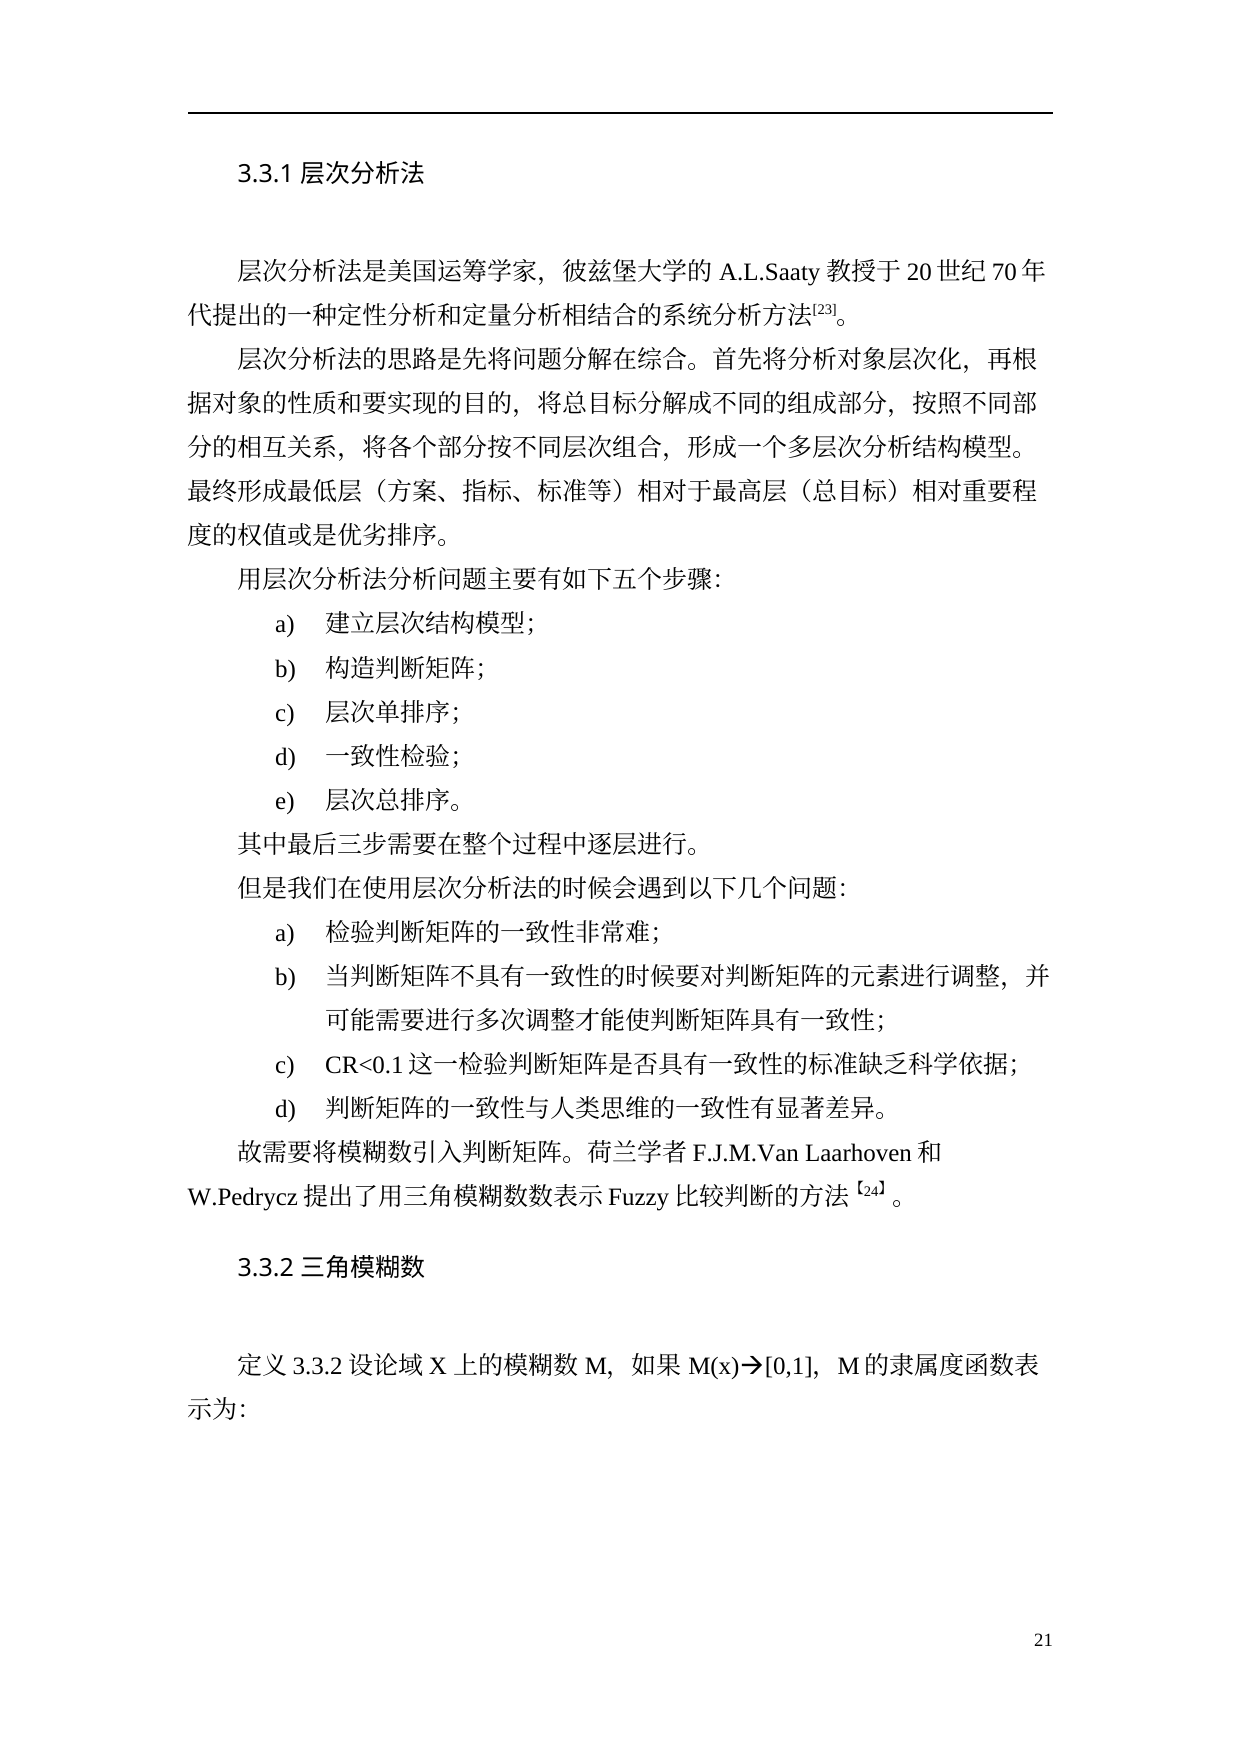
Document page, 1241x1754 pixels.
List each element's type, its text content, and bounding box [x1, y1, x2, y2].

text 定义3.3.2 设论域X 上的模糊数 M，如果 M(x)[0,1]，M的隶属度函数表示为： [187, 1342, 1053, 1430]
list 检验判断矩阵的一致性非常难； [275, 908, 1053, 953]
text 但是我们在使用层次分析法的时候会遇到以下几个问题： [187, 864, 1053, 908]
list 当判断矩阵不具有一致性的时候要对判断矩阵的元素进行调整，并可能需要进行多次调整才能使判断矩阵具有一致性； [275, 953, 1053, 1041]
text 层次分析法是美国运筹学家，彼兹堡大学的 A.L.Saaty 教授于20世纪70年代提出的一种定性分析和定量分析相结合的系统分析方法[23]。 [187, 248, 1053, 336]
subtitle 3.3.2 三角模糊数 [187, 1244, 1053, 1288]
text 其中最后三步需要在整个过程中逐层进行。 [187, 820, 1053, 864]
list 层次总排序。 [275, 776, 1053, 820]
list 层次单排序； [275, 688, 1053, 732]
text 层次分析法的思路是先将问题分解在综合。首先将分析对象层次化，再根据对象的性质和要实现的目的，将总目标分解成不同的组成部分，按照不同部分的相互关系，将各个部分按不同层次组合，形成一个多层次分析结构模型。最终形成最低层（方案、指标、标准等）相对于最高层（总目标）相对重要程度的权值或是优劣排序。 [187, 336, 1053, 556]
list 一致性检验； [275, 732, 1053, 776]
text 故需要将模糊数引入判断矩阵。荷兰学者F.J.M.Van Laarhoven和W.Pedrycz提出了用三角模糊数数表示Fuzzy比较判断的方法【24】。 [187, 1129, 1053, 1217]
list 判断矩阵的一致性与人类思维的一致性有显著差异。 [275, 1085, 1053, 1129]
text 用层次分析法分析问题主要有如下五个步骤： [187, 556, 1053, 600]
list 构造判断矩阵； [275, 644, 1053, 688]
subtitle 3.3.1 层次分析法 [187, 150, 1053, 194]
list 建立层次结构模型； [275, 600, 1053, 644]
list CR<0.1这一检验判断矩阵是否具有一致性的标准缺乏科学依据； [275, 1041, 1053, 1085]
